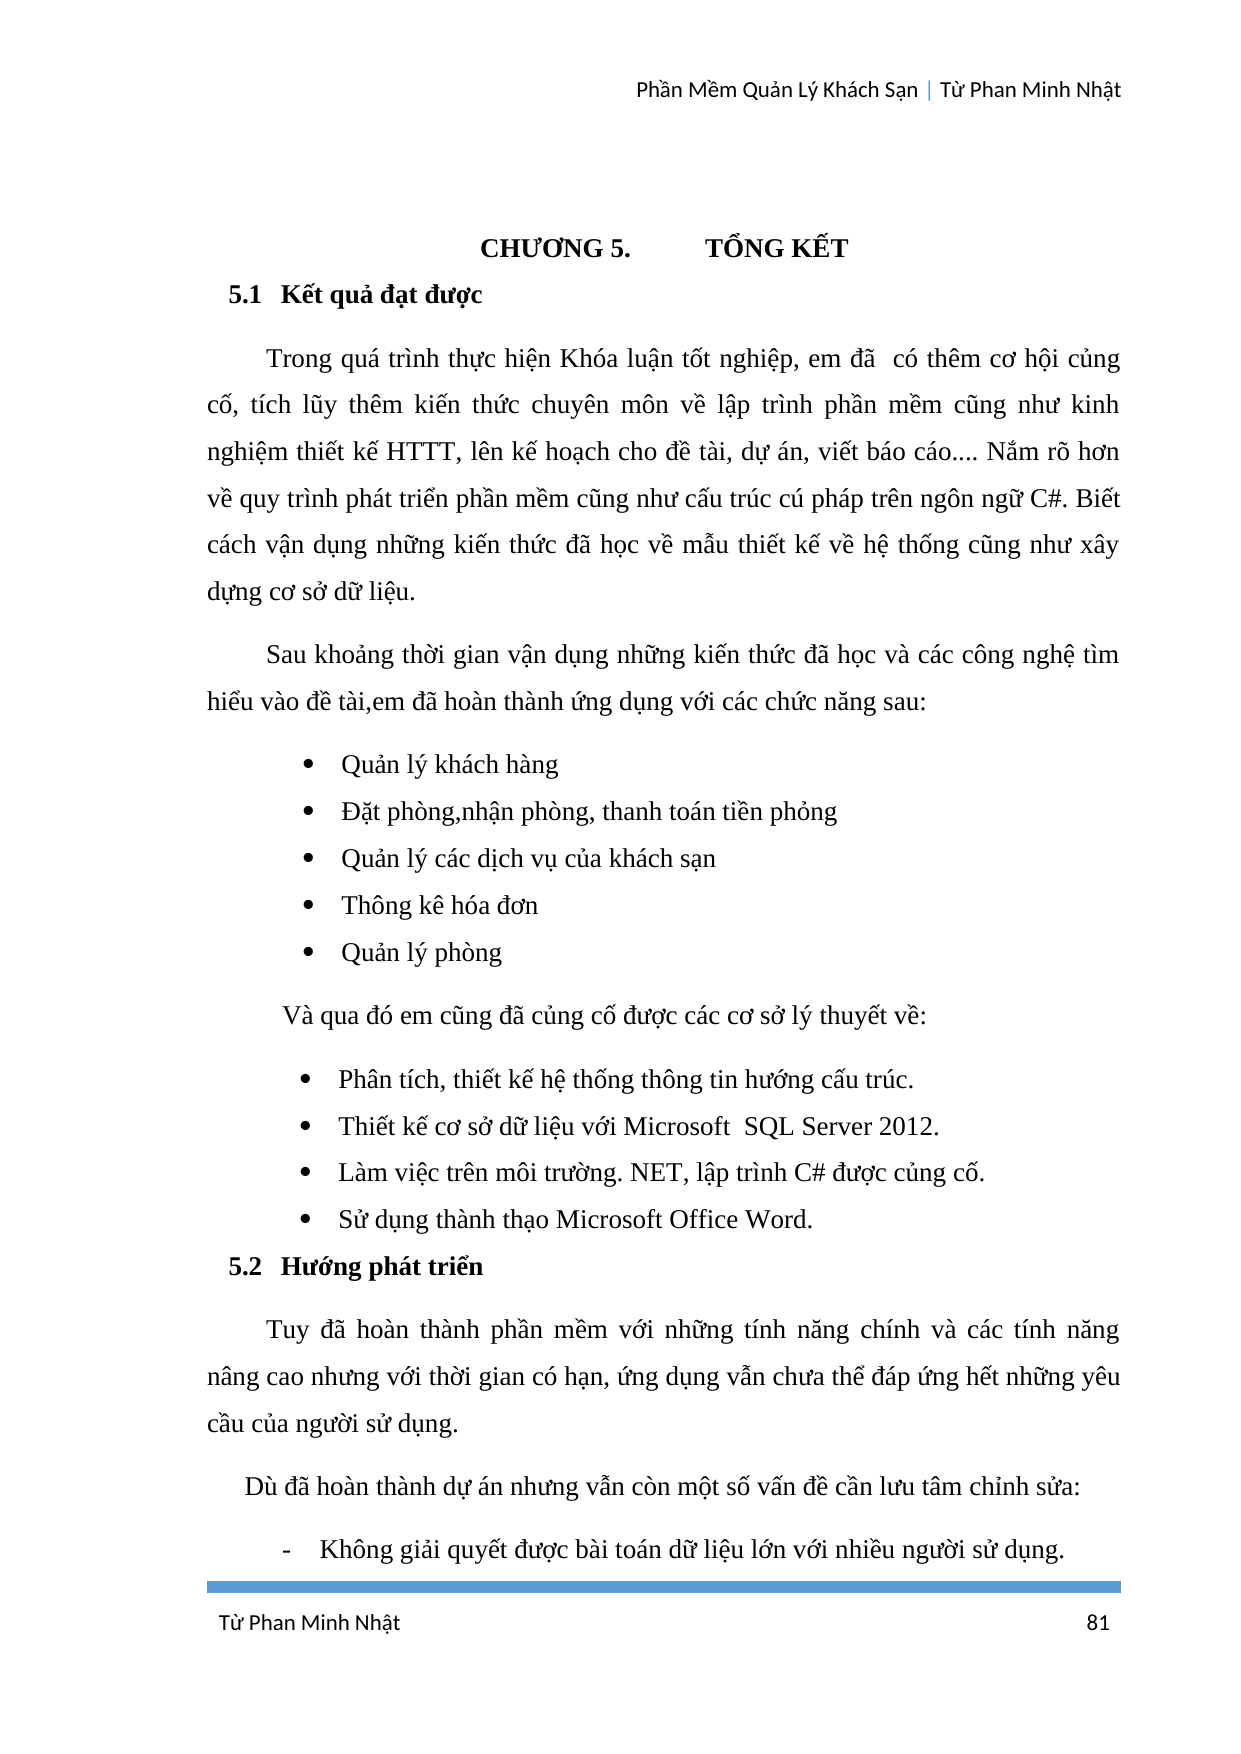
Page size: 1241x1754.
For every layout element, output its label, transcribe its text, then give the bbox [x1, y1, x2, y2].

text Dù đã hoàn thành dự án nhưng vẫn còn một số vấn đề cần lưu tâm chỉnh sửa: [207, 1470, 1121, 1501]
text Và qua đó em cũng đã củng cố được các cơ sở lý thuyết về: [207, 999, 1121, 1031]
list Sử dụng thành thạo Microsoft Office Word. [301, 1203, 1121, 1235]
list Kết quả đạt được [228, 278, 1121, 309]
list Đặt phòng,nhận phòng, thanh toán tiền phỏng [304, 795, 1121, 827]
text Tuy đã hoàn thành phần mềm với những tính năng chính và các tính năng nâng cao nhưng với thời gian có hạn, ứng dụng vẫn chưa thể đáp ứng hết những yêu cầu của người sử dụng. [207, 1314, 1121, 1438]
text Trong quá trình thực hiện Khóa luận tốt nghiệp, em đã có thêm cơ hội củng cố, tích lũy thêm kiến thức chuyên môn về lập trình phần mềm cũng như kinh nghiệm thiết kế HTTT, lên kế hoạch cho đề tài, dự án, viết báo cáo.... Nắm rõ hơn về quy trình phát triển phần mềm cũng như cấu trúc cú pháp trên ngôn ngữ C#. Biết cách vận dụng những kiến thức đã học về mẫu thiết kế về hệ thống cũng như xây dựng cơ sở dữ liệu. [207, 342, 1121, 606]
list Quản lý khách hàng [304, 748, 1121, 780]
list Không giải quyết được bài toán dữ liệu lớn với nhiều người sử dụng. [282, 1534, 1121, 1565]
list Hướng phát triển [228, 1250, 1121, 1281]
text Sau khoảng thời gian vận dụng những kiến thức đã học và các công nghệ tìm hiểu vào đề tài,em đã hoàn thành ứng dụng với các chức năng sau: [207, 638, 1121, 716]
subtitle CHƯƠNG 5. TỔNG KẾT [207, 232, 1121, 263]
list Quản lý phòng [304, 936, 1121, 967]
list Thiết kế cơ sở dữ liệu với Microsoft SQL Server 2012. [301, 1110, 1121, 1141]
list Quản lý các dịch vụ của khách sạn [304, 842, 1121, 873]
list Phân tích, thiết kế hệ thống thông tin hướng cấu trúc. [301, 1063, 1121, 1094]
list Làm việc trên môi trường. NET, lập trình C# được củng cố. [301, 1157, 1121, 1188]
list Thông kê hóa đơn [304, 889, 1121, 920]
